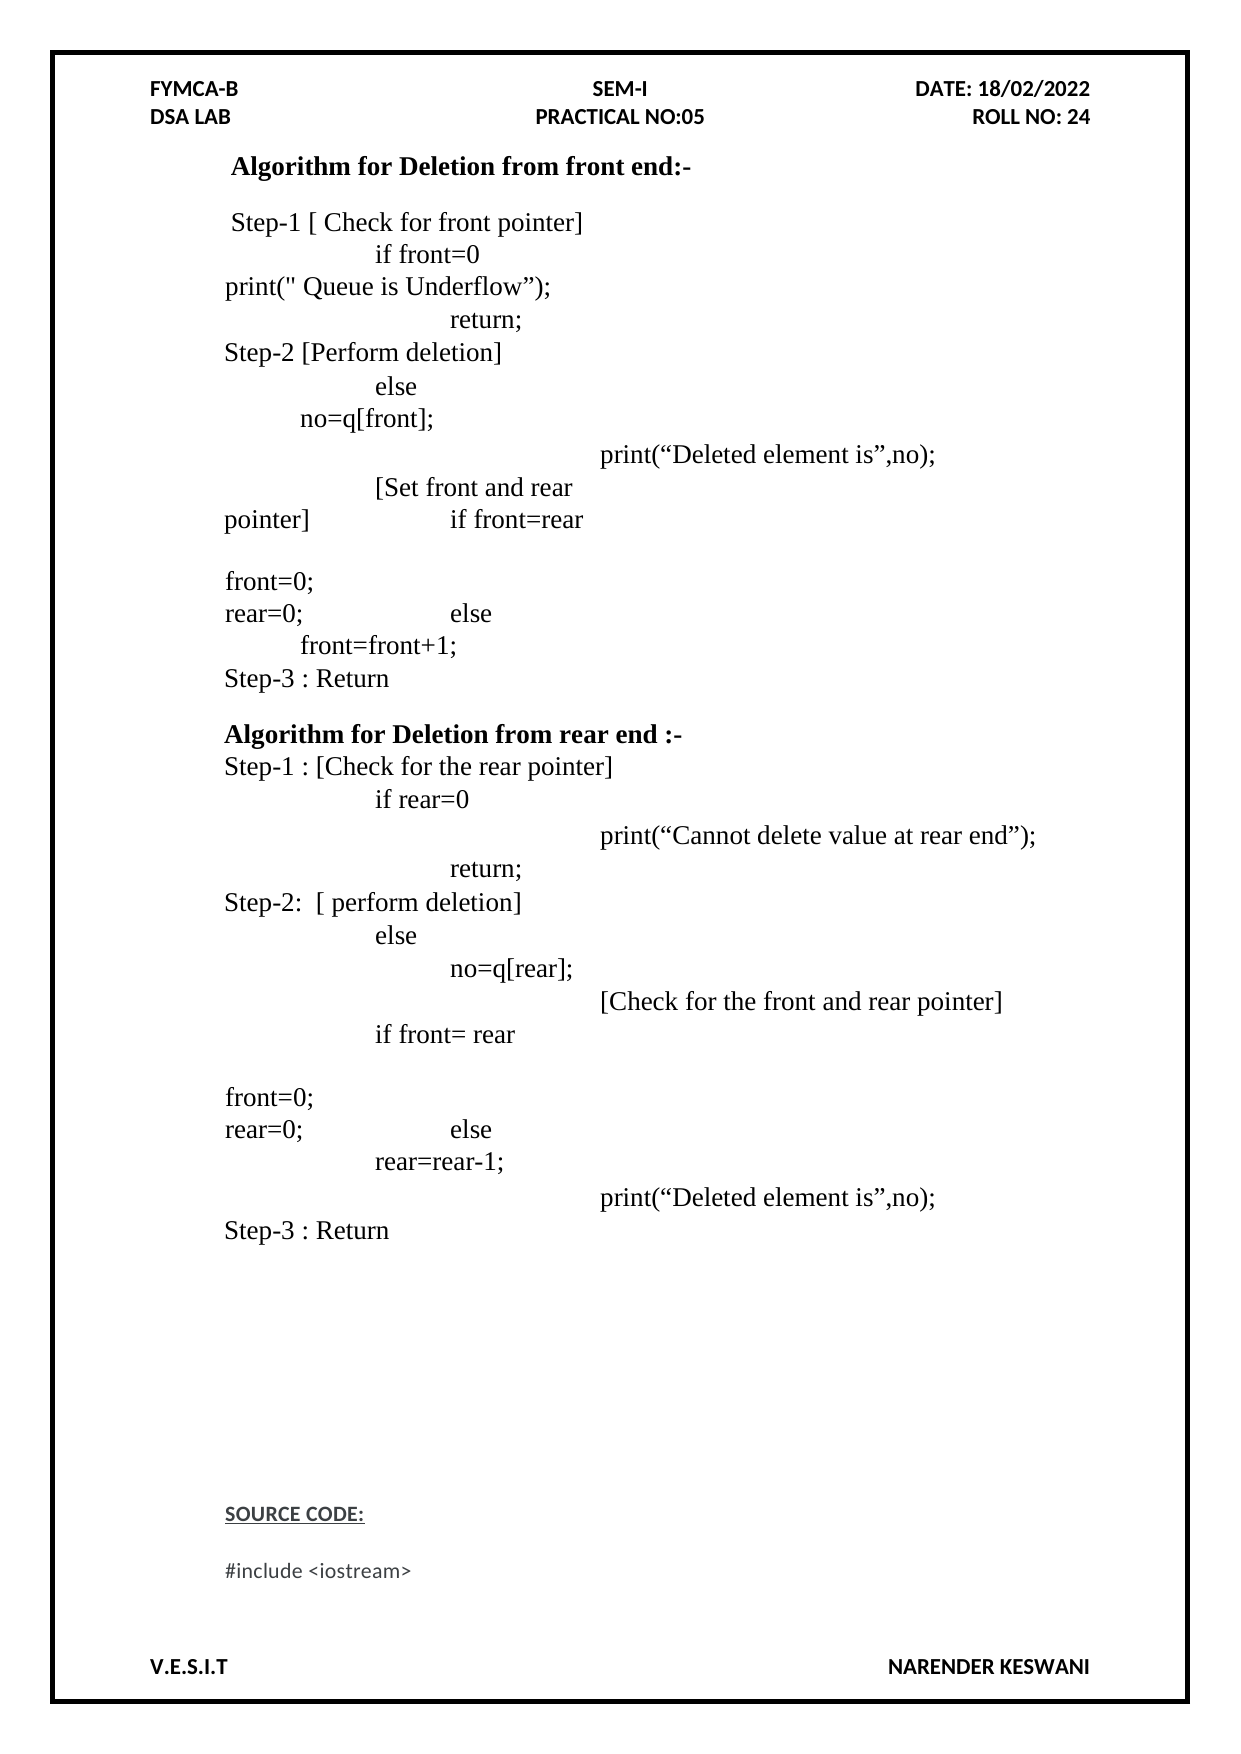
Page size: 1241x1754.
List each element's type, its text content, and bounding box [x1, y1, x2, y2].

text if front=0 print(" Queue is Underflow”); [224, 238, 701, 301]
text Step-3 : Return [224, 662, 1078, 694]
list #include <iostream> [225, 1557, 1090, 1584]
text front=0; rear=0; else rear=rear-1; [224, 1052, 504, 1176]
text [Check for the front and rear pointer] [224, 985, 1090, 1017]
text print(“Cannot delete value at rear end”); [224, 819, 1090, 850]
text if front= rear [224, 1019, 1090, 1050]
text Step-2: [ perform deletion] [224, 886, 1078, 917]
list SOURCE CODE: [225, 1500, 1090, 1527]
text no=q[rear]; [224, 952, 1090, 983]
text return; [224, 852, 1090, 884]
text else [224, 919, 1090, 950]
text else no=q[front]; [224, 370, 509, 433]
text return; [224, 303, 1090, 334]
text Step-1 [ Check for front pointer] [224, 206, 668, 237]
text [Set front and rear pointer] if front=rear [224, 471, 661, 534]
text Algorithm for Deletion from rear end :- Step-1 : [Check for the rear pointer] [224, 718, 686, 781]
text Step-2 [Perform deletion] [224, 336, 1078, 368]
text Step-3 : Return [224, 1214, 1078, 1246]
text Algorithm for Deletion from front end:- [224, 150, 1090, 181]
text print(“Deleted element is”,no); [224, 438, 1090, 469]
text front=0; rear=0; else front=front+1; [224, 536, 532, 660]
text print(“Deleted element is”,no); [224, 1181, 1090, 1212]
text if rear=0 [224, 783, 1090, 814]
